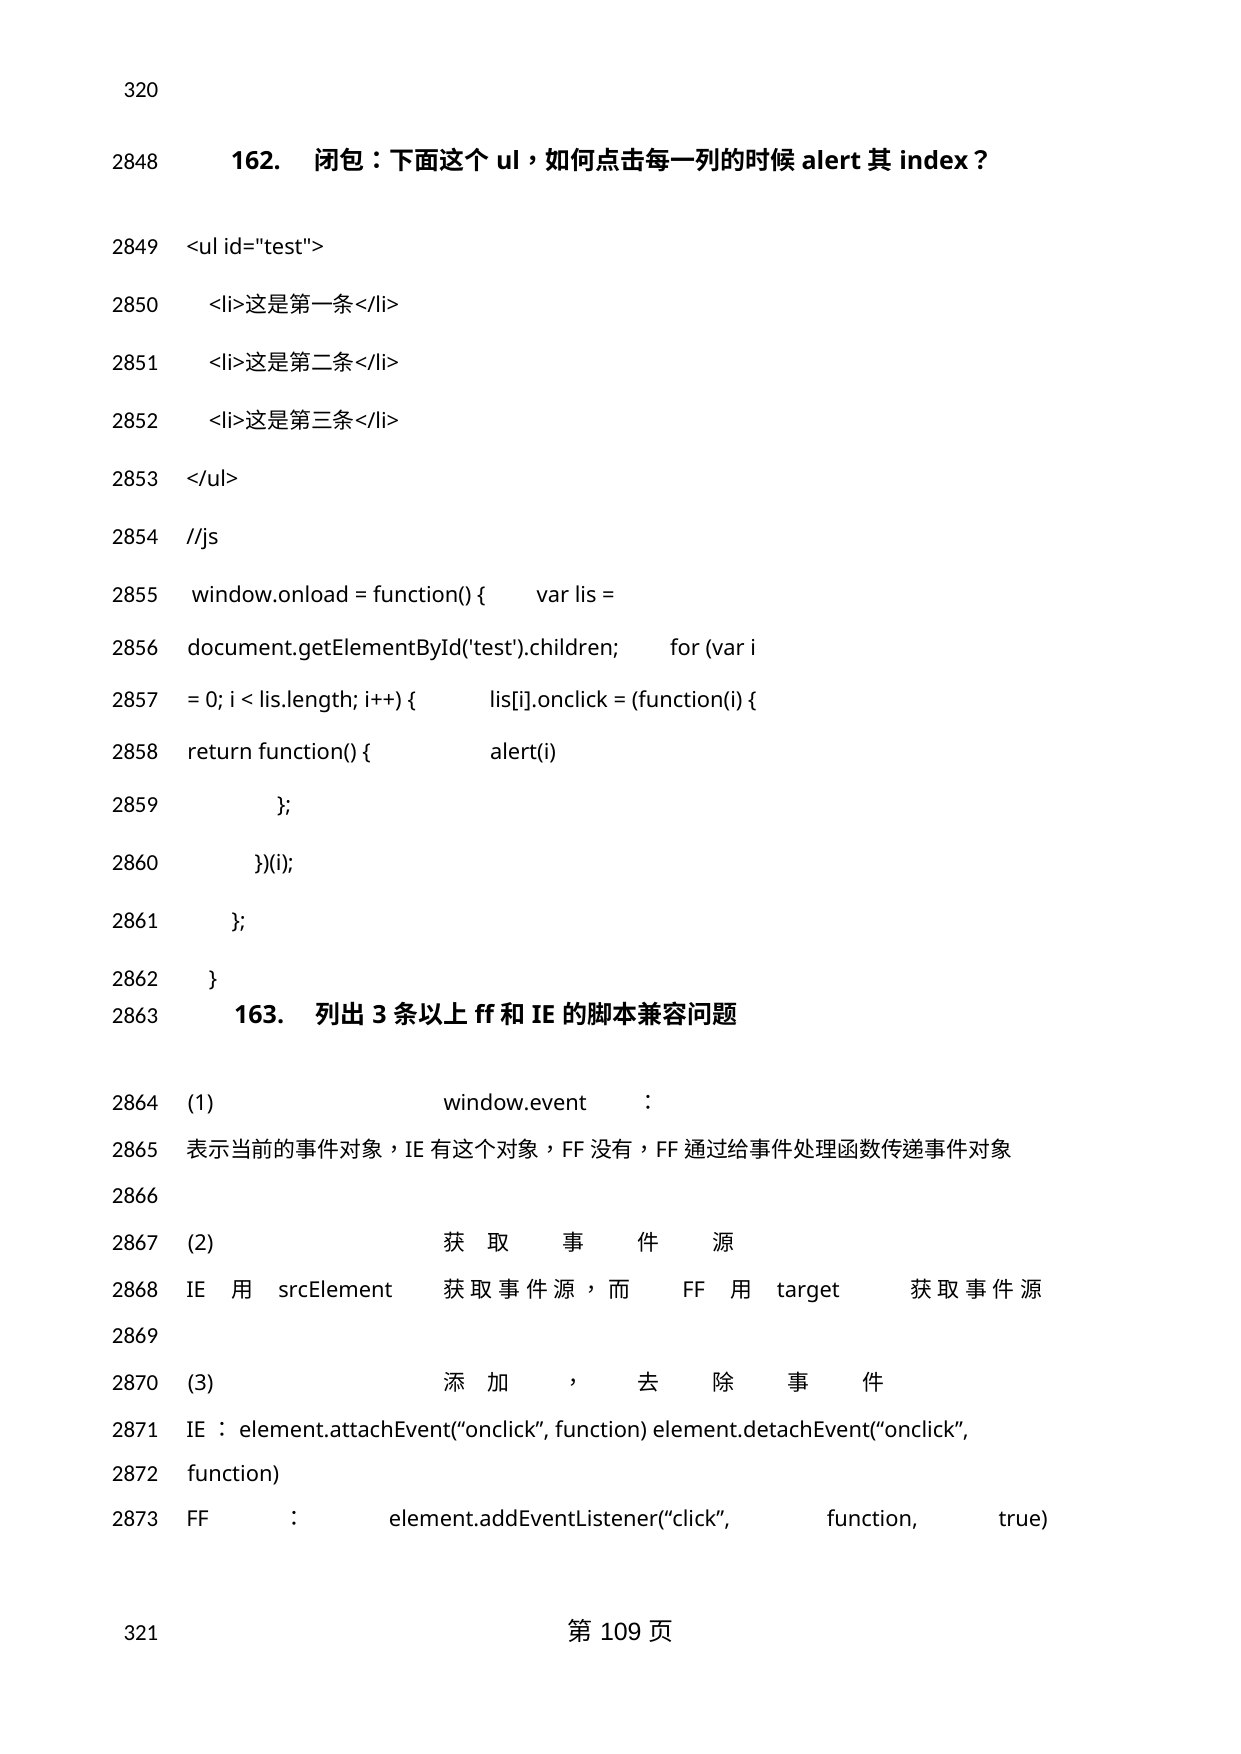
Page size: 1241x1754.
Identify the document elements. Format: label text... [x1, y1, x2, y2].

text <li>这是第一条</li> [186, 289, 1054, 319]
text }; [186, 789, 1054, 819]
text FF ： element.addEventListener(“click”, function, true) [186, 1503, 1054, 1533]
list 添 加 ， 去 除 事 件 [188, 1367, 1054, 1397]
text IE 用 srcElement 获 取 事 件 源 ， 而 FF 用 target 获 取 事 件 源 [186, 1274, 1054, 1304]
text <li>这是第二条</li> [186, 347, 1054, 377]
text 163. 列出 3 条以上 ff 和 IE 的脚本兼容问题 [188, 997, 1054, 1031]
text }; [186, 906, 1054, 935]
text //js [186, 521, 1054, 551]
text window.onload = function() { var lis = document.getElementById('test').children; for (var i = 0; i < lis.length; i++) { lis[i].onclick = (function(i) { return function() { alert(i) [186, 579, 765, 766]
text } [186, 963, 1054, 993]
list 获 取 事 件 源 [188, 1227, 1054, 1257]
text <li>这是第三条</li> [186, 405, 1054, 434]
text })(i); [186, 847, 1054, 877]
subtitle 162. 闭包：下面这个 ul，如何点击每一列的时候 alert 其 index？ [188, 143, 1054, 177]
text </ul> [186, 463, 1054, 493]
list window.event ： [188, 1087, 1054, 1116]
text IE ： element.attachEvent(“onclick”, function) element.detachEvent(“onclick”, function) [186, 1414, 1054, 1488]
text <ul id="test"> [186, 231, 1054, 260]
text 表示当前的事件对象，IE 有这个对象，FF 没有，FF 通过给事件处理函数传递事件对象 [186, 1134, 1054, 1164]
